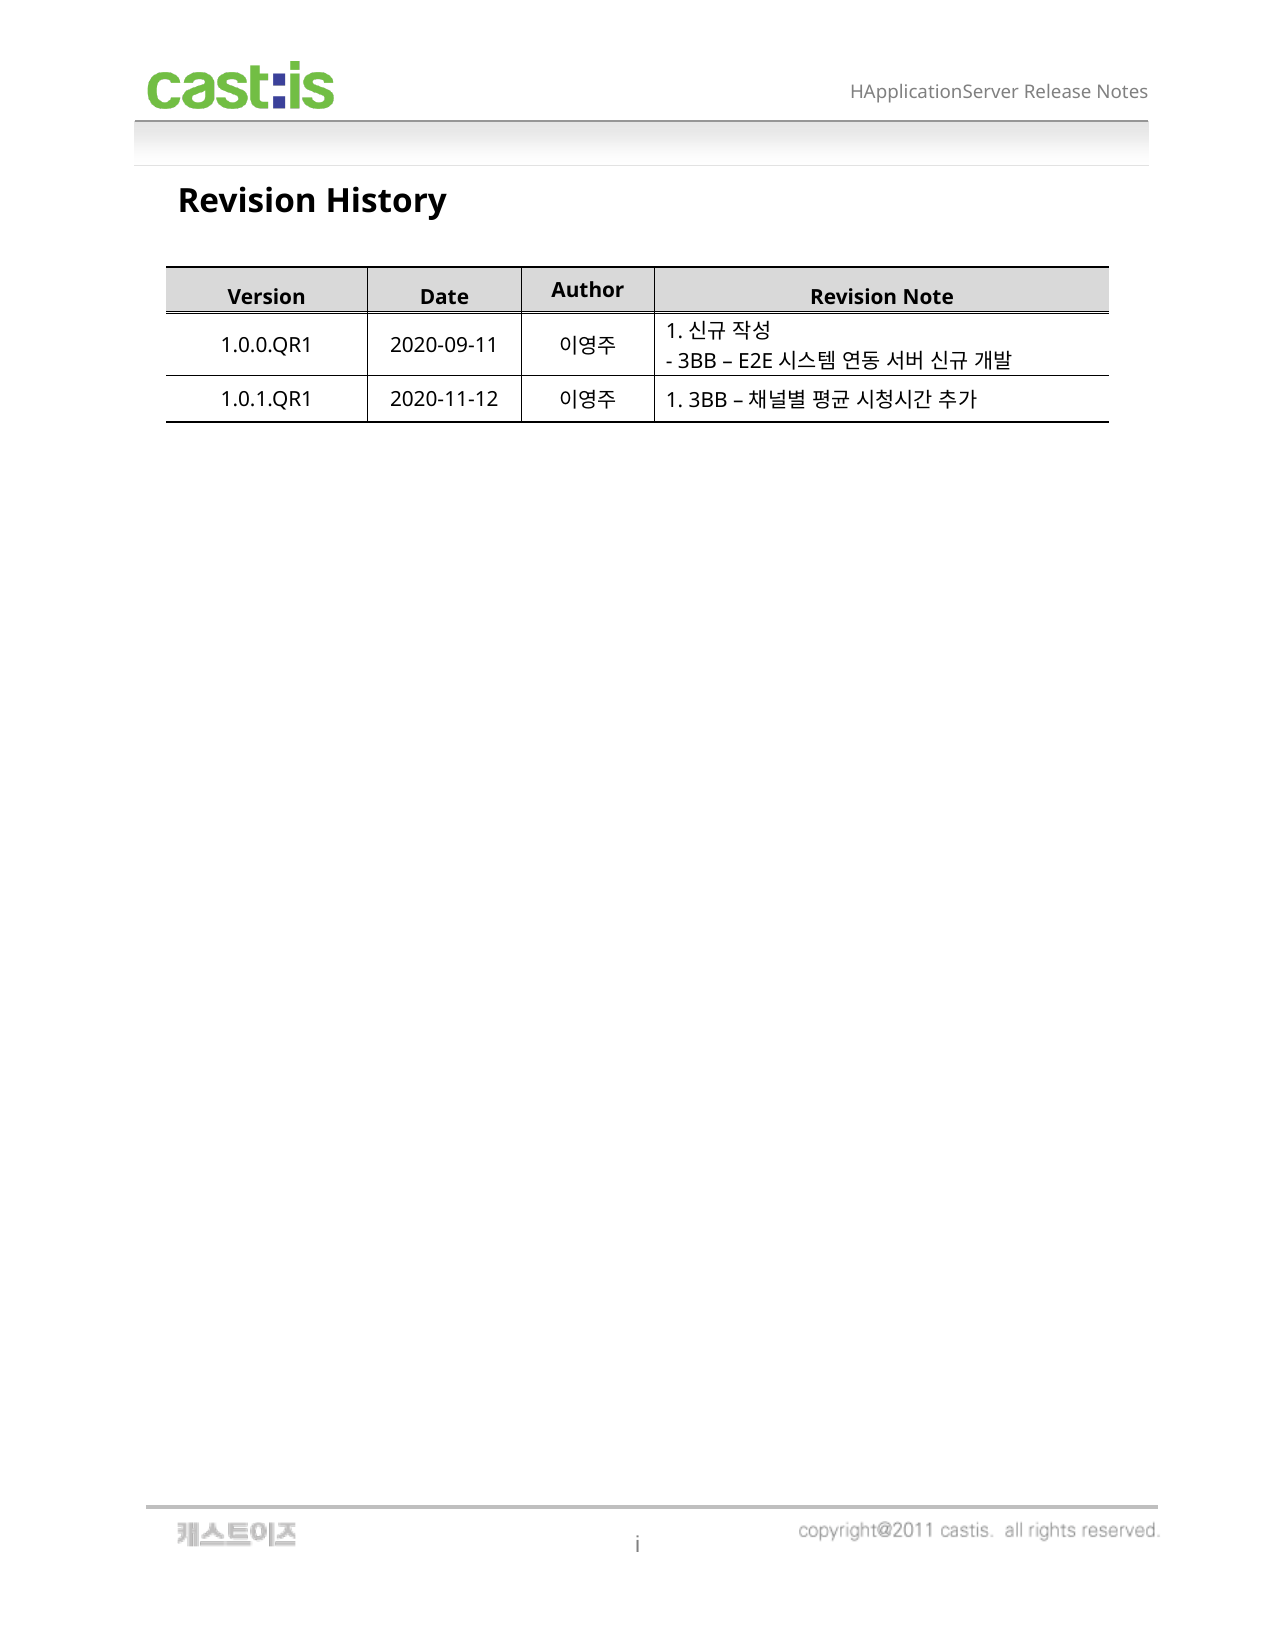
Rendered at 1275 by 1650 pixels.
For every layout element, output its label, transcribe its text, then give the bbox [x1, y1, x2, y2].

table_cell 1. 3BB – 채널별 평균 시청시간 추가 [655, 376, 1109, 421]
table_cell 1.0.0.QR1 [166, 314, 367, 375]
table_header Version [166, 268, 367, 311]
picture [133, 121, 1149, 166]
table_cell 이영주 [522, 314, 654, 375]
subtitle Revision History [177, 177, 1098, 223]
table_header Revision Note [655, 268, 1109, 311]
table_cell 이영주 [522, 376, 654, 421]
picture [177, 1522, 296, 1547]
table_cell 1.0.1.QR1 [166, 376, 367, 421]
table_cell 2020-11-12 [368, 376, 521, 421]
table_cell 1. 신규 작성 - 3BB – E2E 시스템 연동 서버 신규 개발 [655, 314, 1109, 375]
table_header Author [522, 268, 654, 311]
picture [147, 61, 334, 109]
table_cell 2020-09-11 [368, 314, 521, 375]
table_header Date [368, 268, 521, 311]
picture [783, 1510, 1168, 1545]
